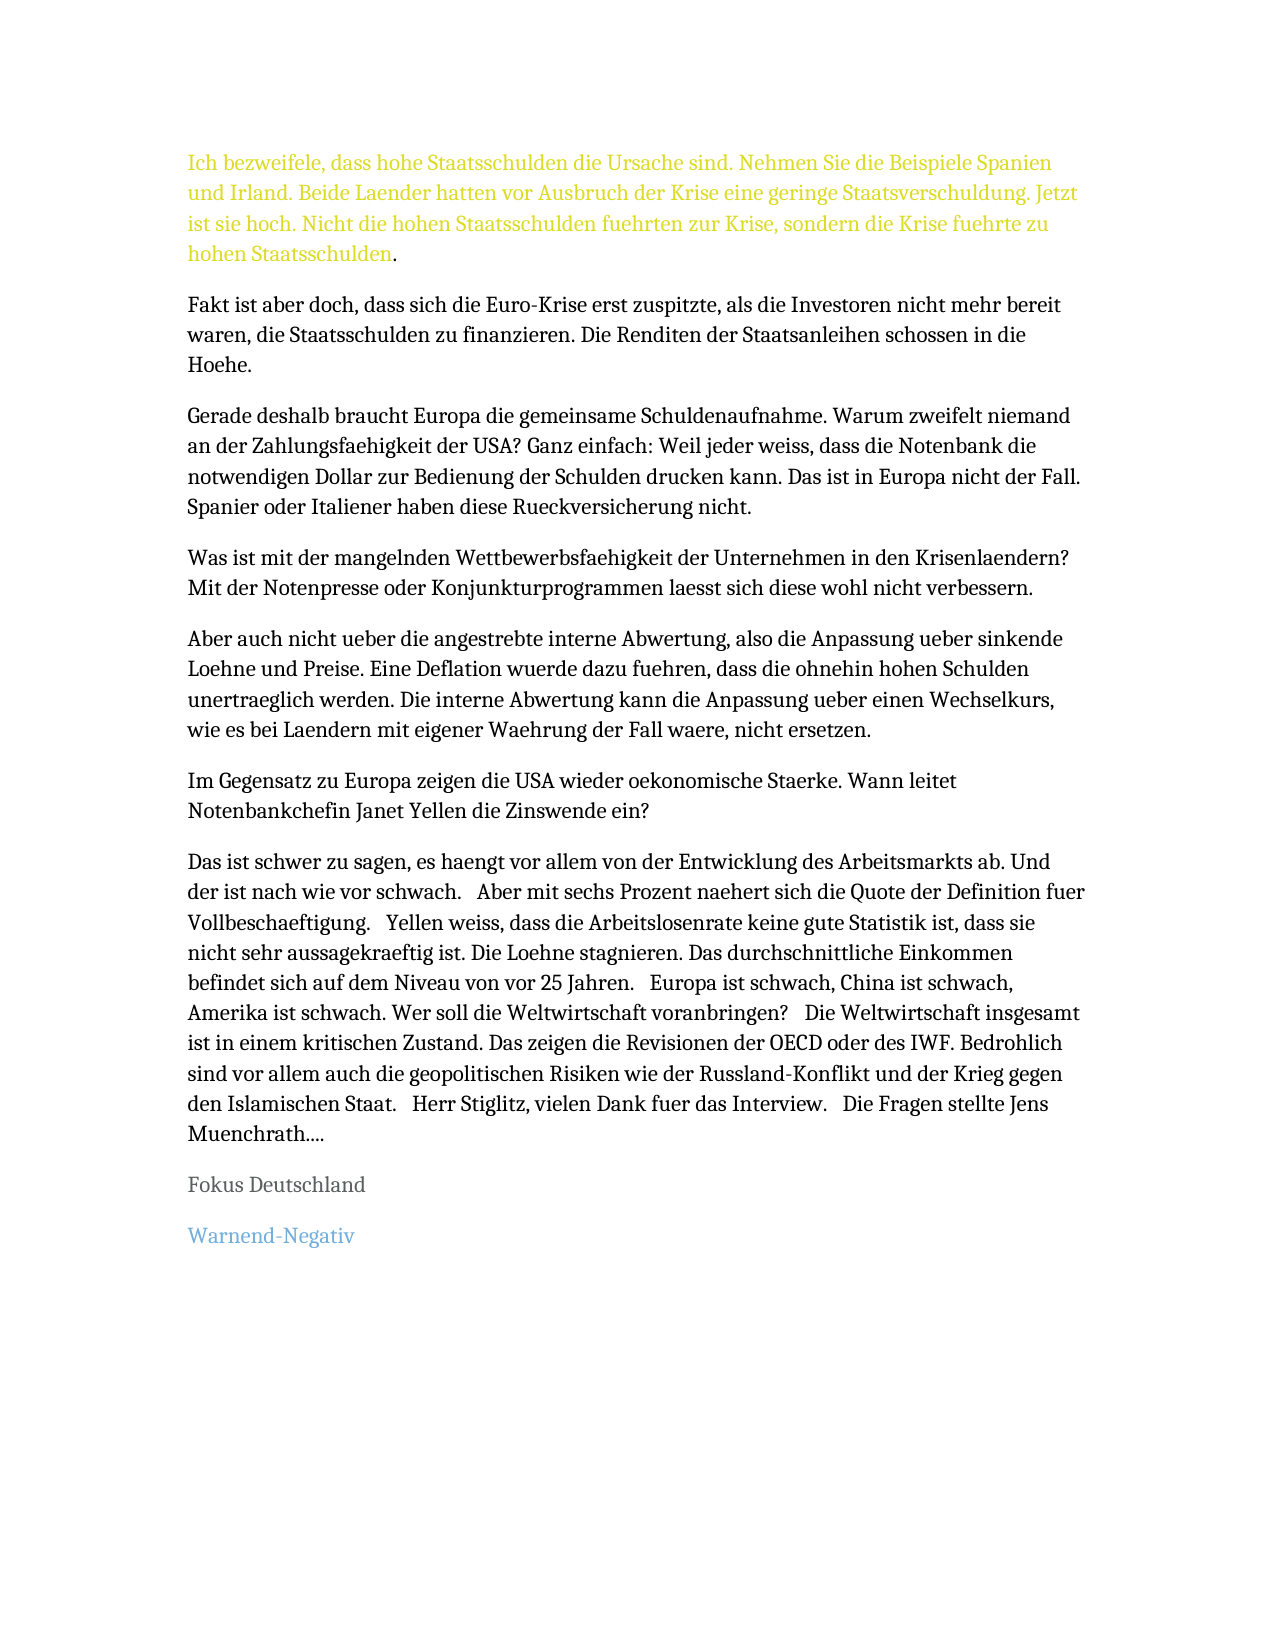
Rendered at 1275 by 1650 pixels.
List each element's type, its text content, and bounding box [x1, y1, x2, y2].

text Das ist schwer zu sagen, es haengt vor allem von der Entwicklung des Arbeitsmarkts ab. Und der ist nach wie vor schwach. Aber mit sechs Prozent naehert sich die Quote der Definition fuer Vollbeschaeftigung. Yellen weiss, dass die Arbeitslosenrate keine gute Statistik ist, dass sie nicht sehr aussagekraeftig ist. Die Loehne stagnieren. Das durchschnittliche Einkommen befindet sich auf dem Niveau von vor 25 Jahren. Europa ist schwach, China ist schwach, Amerika ist schwach. Wer soll die Weltwirtschaft voranbringen? Die Weltwirtschaft insgesamt ist in einem kritischen Zustand. Das zeigen die Revisionen der OECD oder des IWF. Bedrohlich sind vor allem auch die geopolitischen Risiken wie der Russland-Konflikt und der Krieg gegen den Islamischen Staat. Herr Stiglitz, vielen Dank fuer das Interview. Die Fragen stellte Jens Muenchrath.... [187, 849, 1087, 1147]
text Ich bezweifele, dass hohe Staatsschulden die Ursache sind. Nehmen Sie die Beispiele Spanien und Irland. Beide Laender hatten vor Ausbruch der Krise eine geringe Staatsverschuldung. Jetzt ist sie hoch. Nicht die hohen Staatsschulden fuehrten zur Krise, sondern die Krise fuehrte zu hohen Staatsschulden. [187, 150, 1087, 267]
text Aber auch nicht ueber die angestrebte interne Abwertung, also die Anpassung ueber sinkende Loehne und Preise. Eine Deflation wuerde dazu fuehren, dass die ohnehin hohen Schulden unertraeglich werden. Die interne Abwertung kann die Anpassung ueber einen Wechselkurs, wie es bei Laendern mit eigener Waehrung der Fall waere, nicht ersetzen. [187, 626, 1087, 743]
text Warnend-Negativ [187, 1223, 1087, 1249]
text Fokus Deutschland [187, 1172, 1087, 1198]
text Fakt ist aber doch, dass sich die Euro-Krise erst zuspitzte, als die Investoren nicht mehr bereit waren, die Staatsschulden zu finanzieren. Die Renditen der Staatsanleihen schossen in die Hoehe. [187, 292, 1087, 378]
text Im Gegensatz zu Europa zeigen die USA wieder oekonomische Staerke. Wann leitet Notenbankchefin Janet Yellen die Zinswende ein? [187, 768, 1087, 824]
text Gerade deshalb braucht Europa die gemeinsame Schuldenaufnahme. Warum zweifelt niemand an der Zahlungsfaehigkeit der USA? Ganz einfach: Weil jeder weiss, dass die Notenbank die notwendigen Dollar zur Bedienung der Schulden drucken kann. Das ist in Europa nicht der Fall. Spanier oder Italiener haben diese Rueckversicherung nicht. [187, 403, 1087, 520]
text Was ist mit der mangelnden Wettbewerbsfaehigkeit der Unternehmen in den Krisenlaendern? Mit der Notenpresse oder Konjunkturprogrammen laesst sich diese wohl nicht verbessern. [187, 545, 1087, 601]
